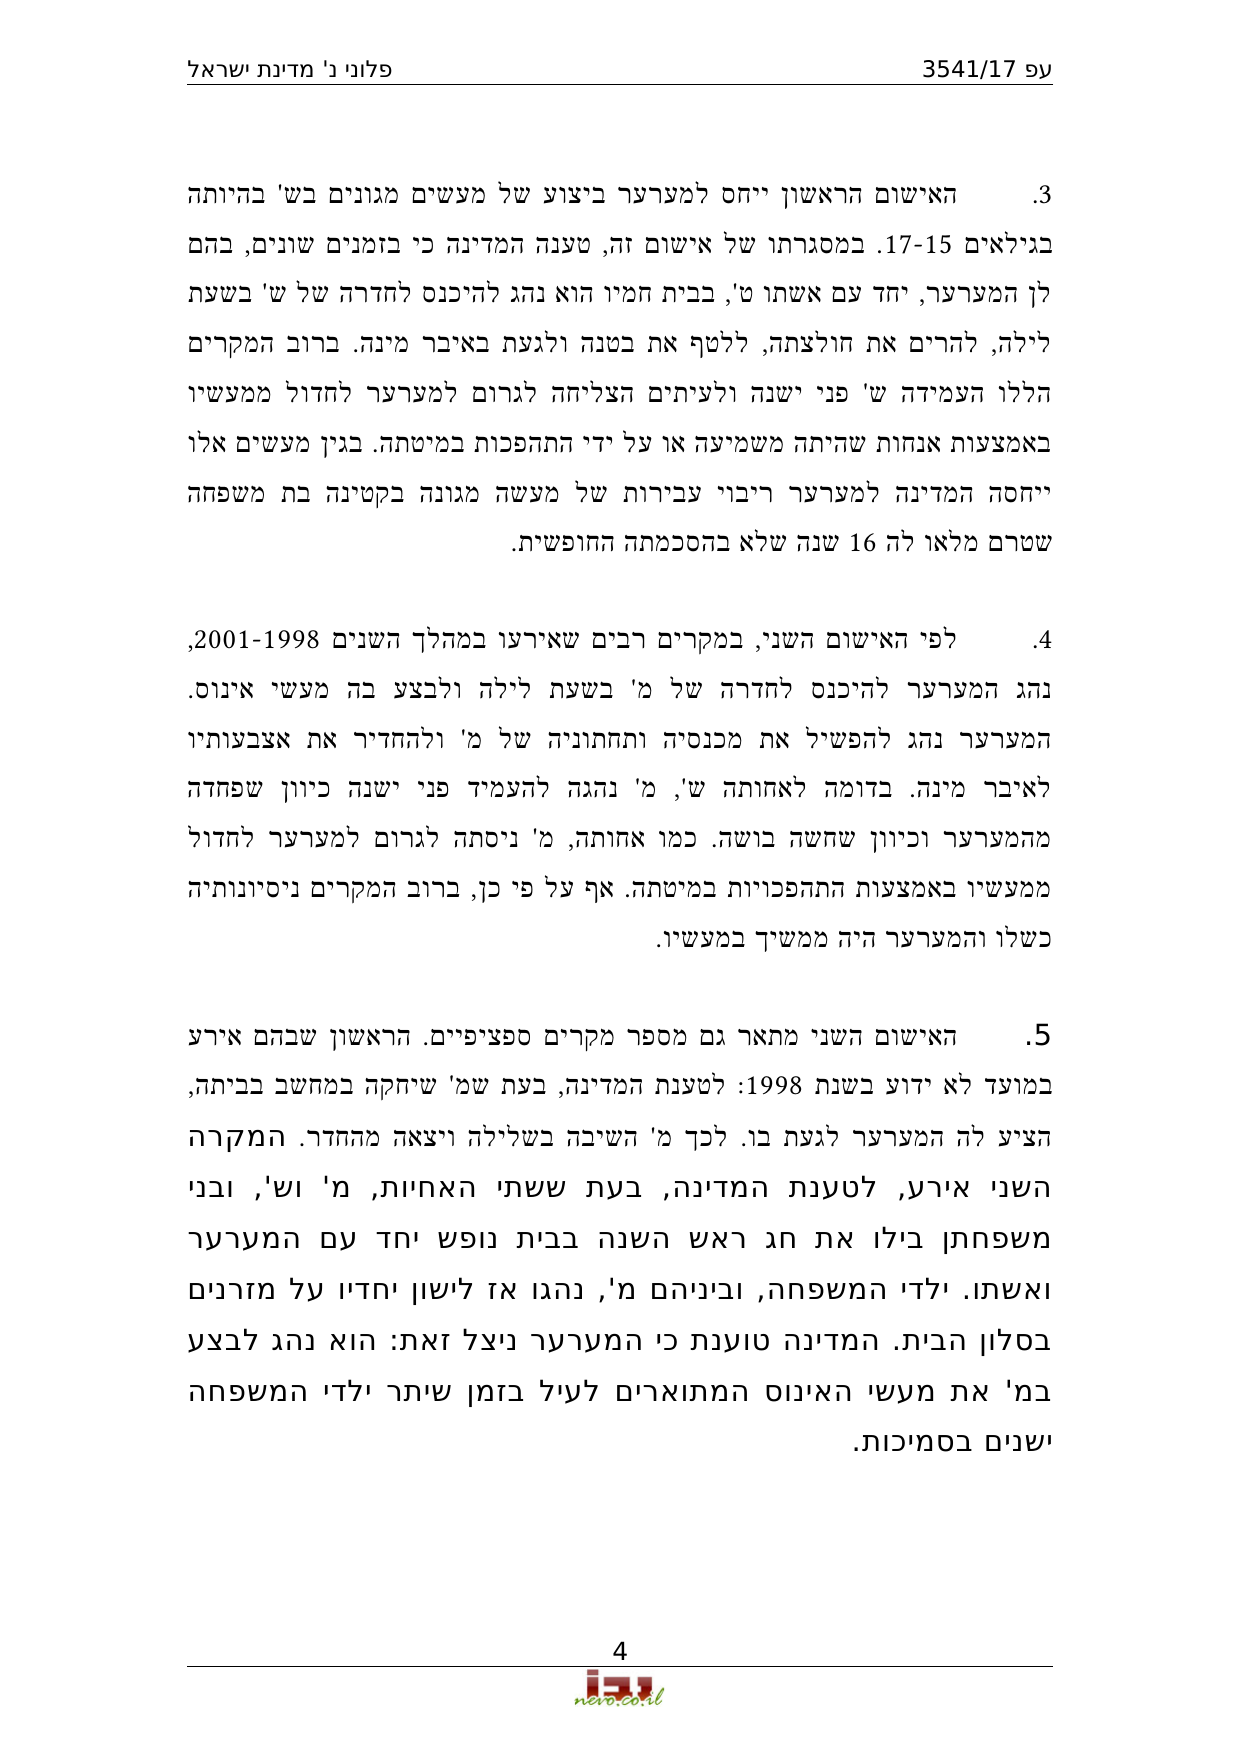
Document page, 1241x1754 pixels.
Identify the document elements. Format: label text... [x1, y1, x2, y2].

list האישום הראשון ייחס למערער ביצוע של מעשים מגונים בש' בהיותה בגילאים 17-15. במסגרתו של אישום זה, טענה המדינה כי בזמנים שונים, בהם לן המערער, יחד עם אשתו ט', בבית חמיו הוא נהג להיכנס לחדרה של ש' בשעת לילה, להרים את חולצתה, ללטף את בטנה ולגעת באיבר מינה. ברוב המקרים הללו העמידה ש' פני ישנה ולעיתים הצליחה לגרום למערער לחדול ממעשיו באמצעות אנחות שהיתה משמיעה או על ידי התהפכות במיטתה. בגין מעשים אלו ייחסה המדינה למערער ריבוי עבירות של מעשה מגונה בקטינה בת משפחה שטרם מלאו לה 16 שנה שלא בהסכמתה החופשית. [187, 177, 1053, 559]
list לפי האישום השני, במקרים רבים שאירעו במהלך השנים 2001-1998, נהג המערער להיכנס לחדרה של מ' בשעת לילה ולבצע בה מעשי אינוס. המערער נהג להפשיל את מכנסיה ותחתוניה של מ' ולהחדיר את אצבעותיו לאיבר מינה. בדומה לאחותה ש', מ' נהגה להעמיד פני ישנה כיוון שפחדה מהמערער וכיוון שחשה בושה. כמו אחותה, מ' ניסתה לגרום למערער לחדול ממעשיו באמצעות התהפכויות במיטתה. אף על פי כן, ברוב המקרים ניסיונותיה כשלו והמערער היה ממשיך במעשיו. [187, 622, 1053, 954]
list האישום השני מתאר גם מספר מקרים ספציפיים. הראשון שבהם אירע במועד לא ידוע בשנת 1998: לטענת המדינה, בעת שמ' שיחקה במחשב בביתה, הציע לה המערער לגעת בו. לכך מ' השיבה בשלילה ויצאה מהחדר. המקרה השני אירע, לטענת המדינה, בעת ששתי האחיות, מ' וש', ובני משפחתן בילו את חג ראש השנה בבית נופש יחד עם המערער ואשתו. ילדי המשפחה, וביניהם מ', נהגו אז לישון יחדיו על מזרנים בסלון הבית. המדינה טוענת כי המערער ניצל זאת: הוא נהג לבצע במ' את מעשי האינוס המתוארים לעיל בזמן שיתר ילדי המשפחה ישנים בסמיכות. [187, 1018, 1053, 1459]
picture [574, 1669, 666, 1707]
